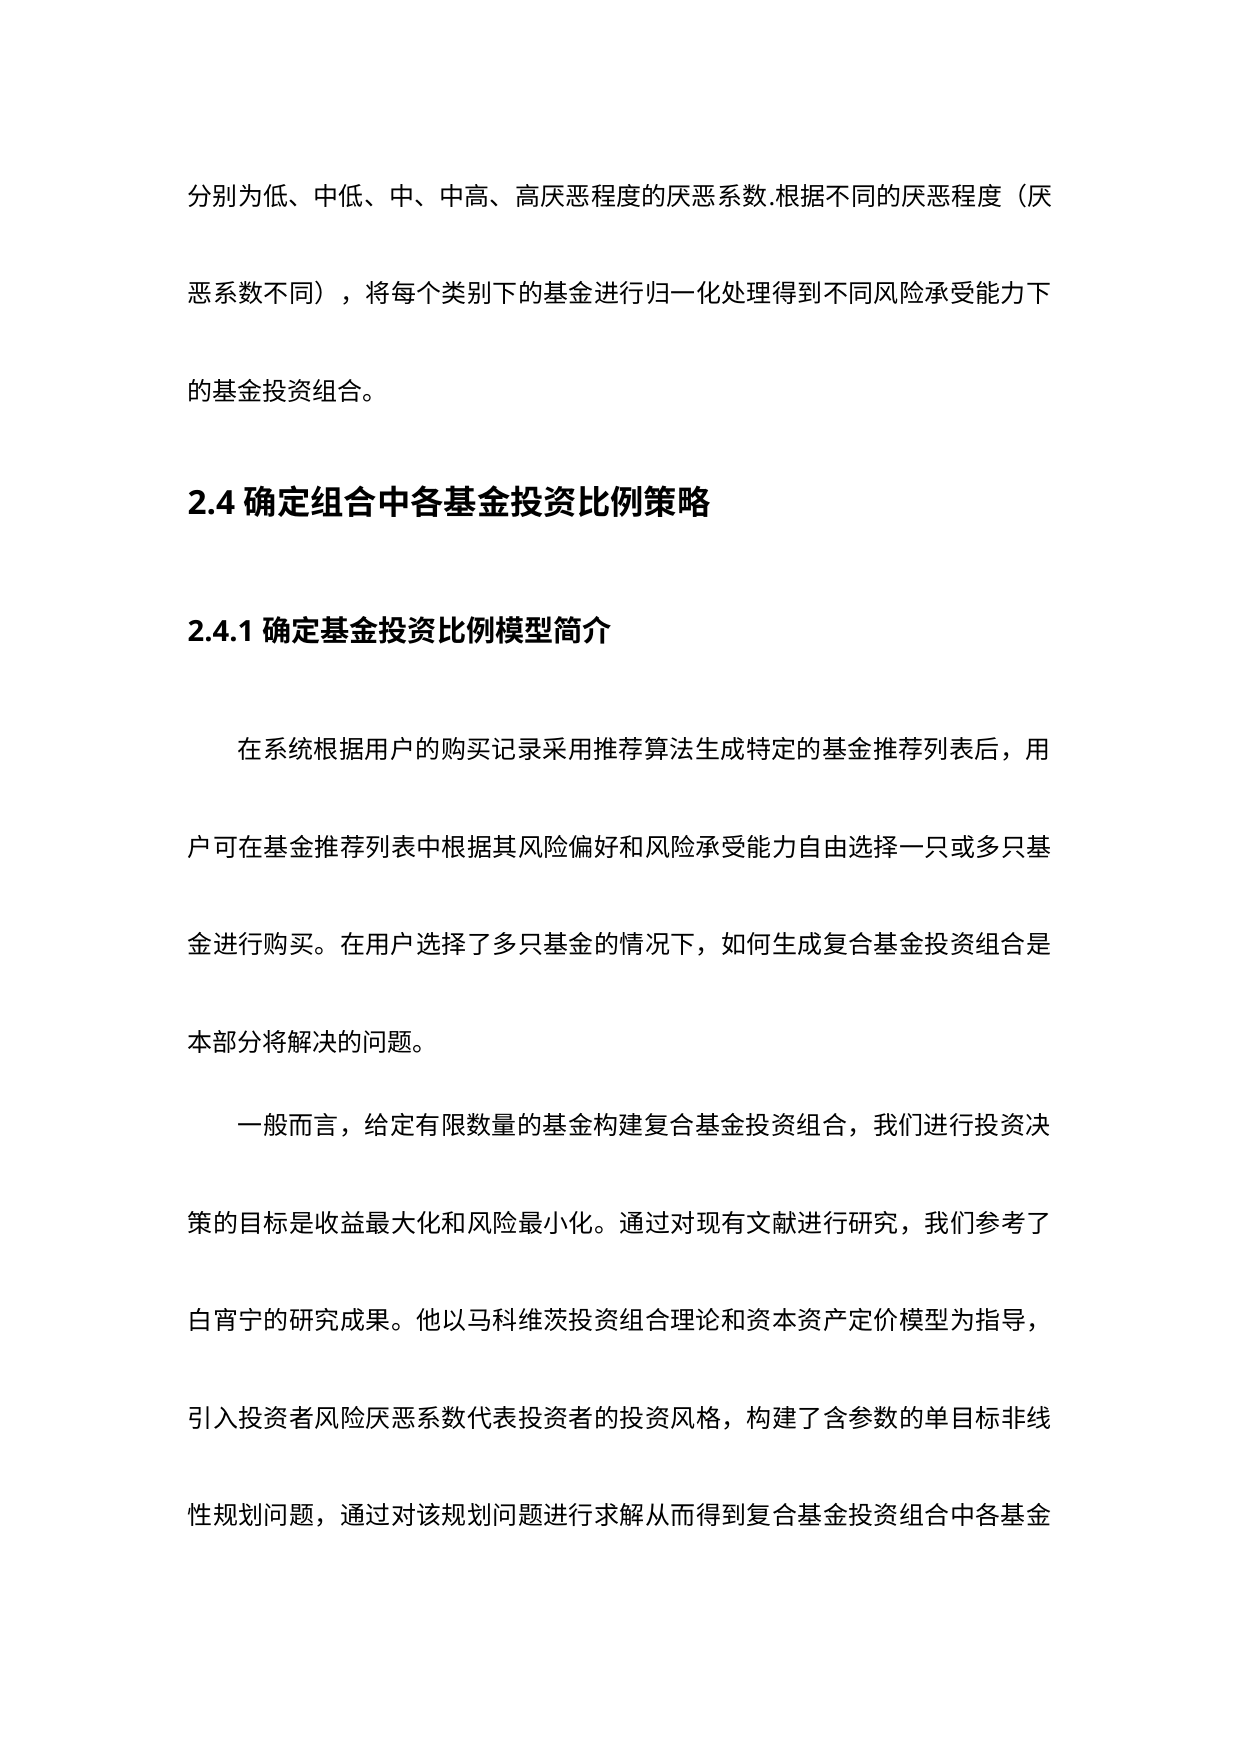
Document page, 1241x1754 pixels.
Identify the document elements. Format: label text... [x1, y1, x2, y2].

text 在系统根据用户的购买记录采用推荐算法生成特定的基金推荐列表后，用户可在基金推荐列表中根据其风险偏好和风险承受能力自由选择一只或多只基金进行购买。在用户选择了多只基金的情况下，如何生成复合基金投资组合是本部分将解决的问题。 [187, 716, 1053, 1073]
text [187, 162, 1053, 422]
subtitle 2.4 确定组合中各基金投资比例策略 [187, 467, 1053, 532]
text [187, 1091, 1053, 1546]
subtitle 2.4.1 确定基金投资比例模型简介 [187, 597, 1053, 662]
